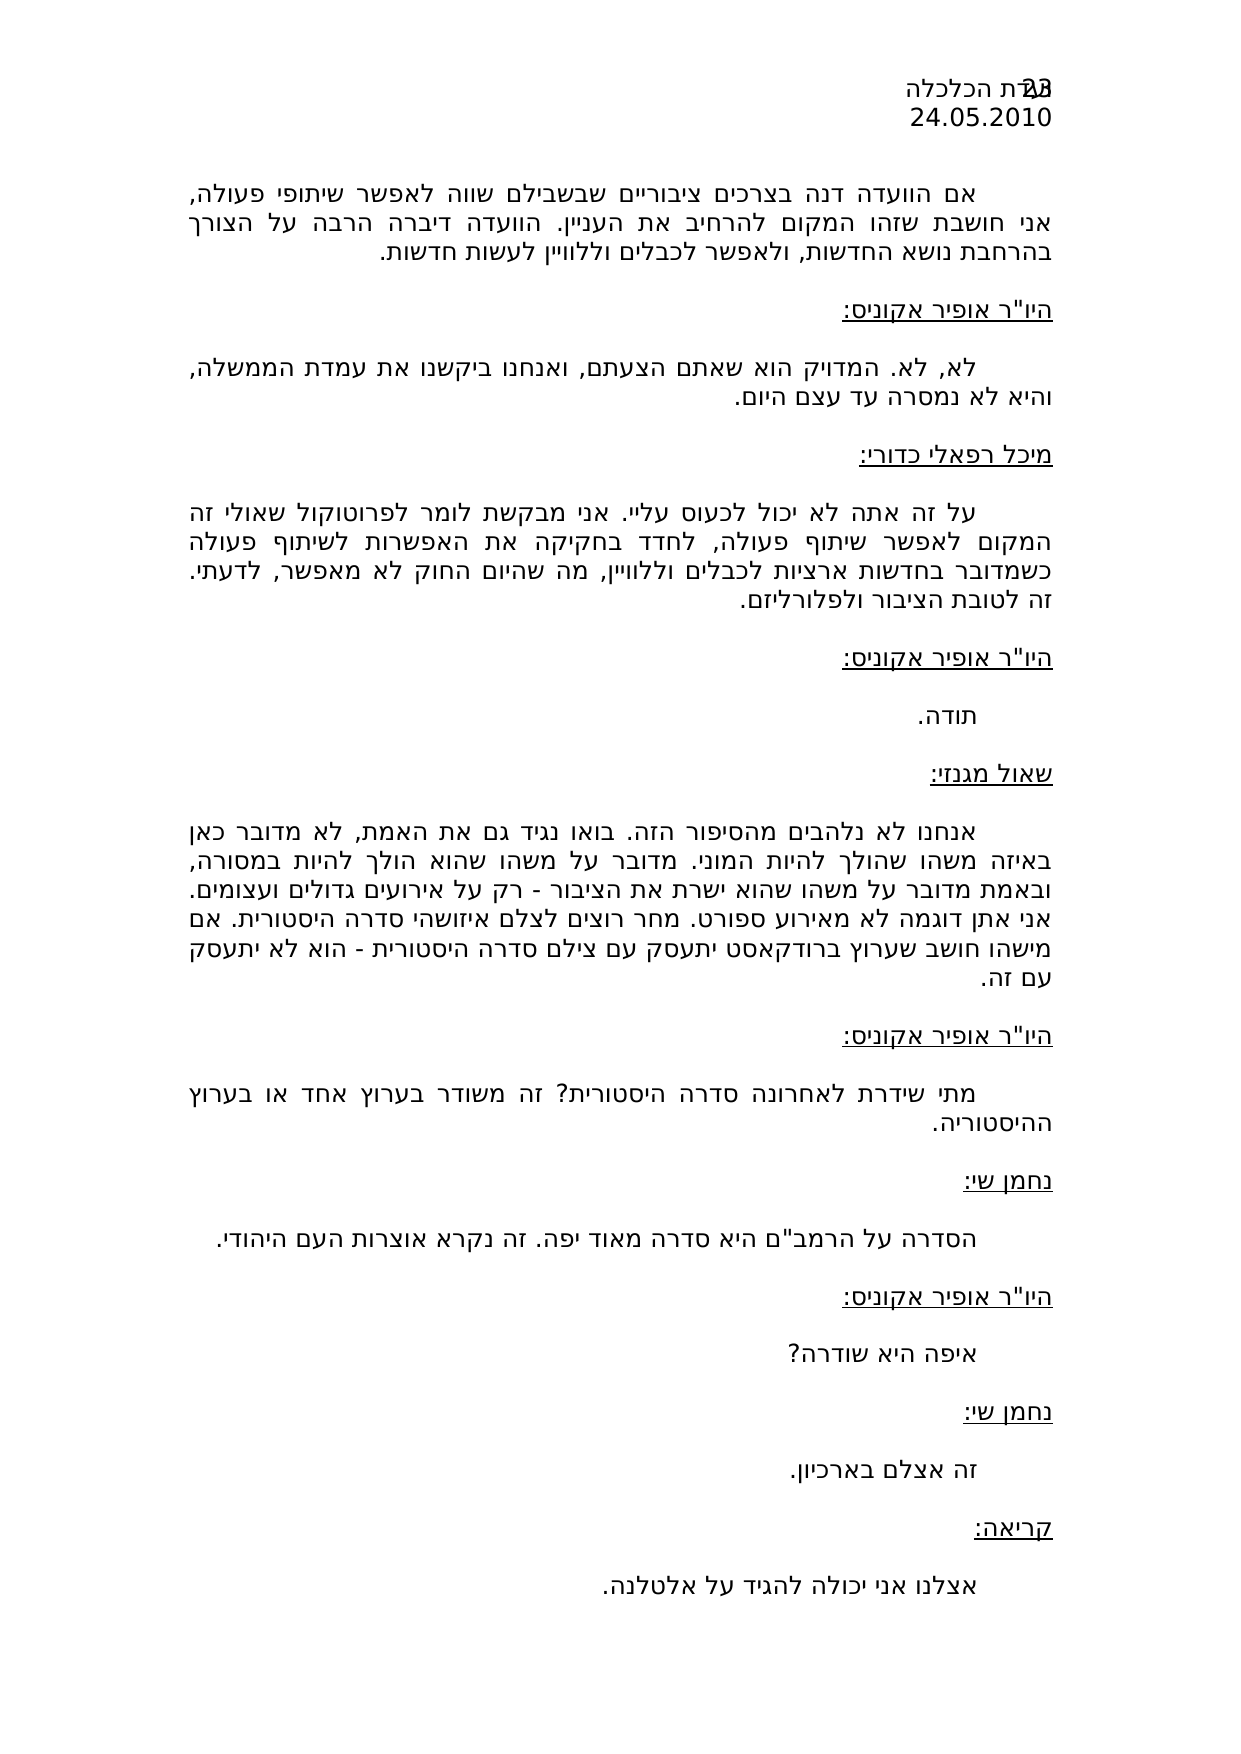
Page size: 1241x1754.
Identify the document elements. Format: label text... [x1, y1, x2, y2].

text שאול מגנזי: [187, 759, 1053, 788]
text היו"ר אופיר אקוניס: [187, 643, 1053, 672]
text מיכל רפאלי כדורי: [187, 440, 1053, 469]
text אנחנו לא נלהבים מהסיפור הזה. בואו נגיד גם את האמת, לא מדובר כאן באיזה משהו שהולך להיות המוני. מדובר על משהו שהוא הולך להיות במסורה, ובאמת מדובר על משהו שהוא ישרת את הציבור - רק על אירועים גדולים ועצומים. אני אתן דוגמה לא מאירוע ספורט. מחר רוצים לצלם איזושהי סדרה היסטורית. אם מישהו חושב שערוץ ברודקאסט יתעסק עם צילם סדרה היסטורית - הוא לא יתעסק עם זה. [187, 817, 1053, 992]
text נחמן שי: [187, 1166, 1053, 1195]
text אם הוועדה דנה בצרכים ציבוריים שבשבילם שווה לאפשר שיתופי פעולה, אני חושבת שזהו המקום להרחיב את העניין. הוועדה דיברה הרבה על הצורך בהרחבת נושא החדשות, ולאפשר לכבלים וללוויין לעשות חדשות. [187, 179, 1053, 266]
text מתי שידרת לאחרונה סדרה היסטורית? זה משודר בערוץ אחד או בערוץ ההיסטוריה. [187, 1079, 1053, 1137]
text לא, לא. המדויק הוא שאתם הצעתם, ואנחנו ביקשנו את עמדת הממשלה, והיא לא נמסרה עד עצם היום. [187, 353, 1053, 411]
text הסדרה על הרמב"ם היא סדרה מאוד יפה. זה נקרא אוצרות העם היהודי. [187, 1224, 1053, 1253]
text נחמן שי: [187, 1397, 1053, 1427]
text איפה היא שודרה? [187, 1339, 1053, 1369]
text היו"ר אופיר אקוניס: [187, 1282, 1053, 1311]
text תודה. [187, 701, 1053, 730]
text קריאה: [187, 1513, 1053, 1542]
text היו"ר אופיר אקוניס: [187, 1021, 1053, 1050]
text על זה אתה לא יכול לכעוס עליי. אני מבקשת לומר לפרוטוקול שאולי זה המקום לאפשר שיתוף פעולה, לחדד בחקיקה את האפשרות לשיתוף פעולה כשמדובר בחדשות ארציות לכבלים וללוויין, מה שהיום החוק לא מאפשר, לדעתי. זה לטובת הציבור ולפלורליזם. [187, 498, 1053, 614]
text זה אצלם בארכיון. [187, 1455, 1053, 1484]
text אצלנו אני יכולה להגיד על אלטלנה. [187, 1571, 1053, 1600]
text היו"ר אופיר אקוניס: [187, 295, 1053, 324]
